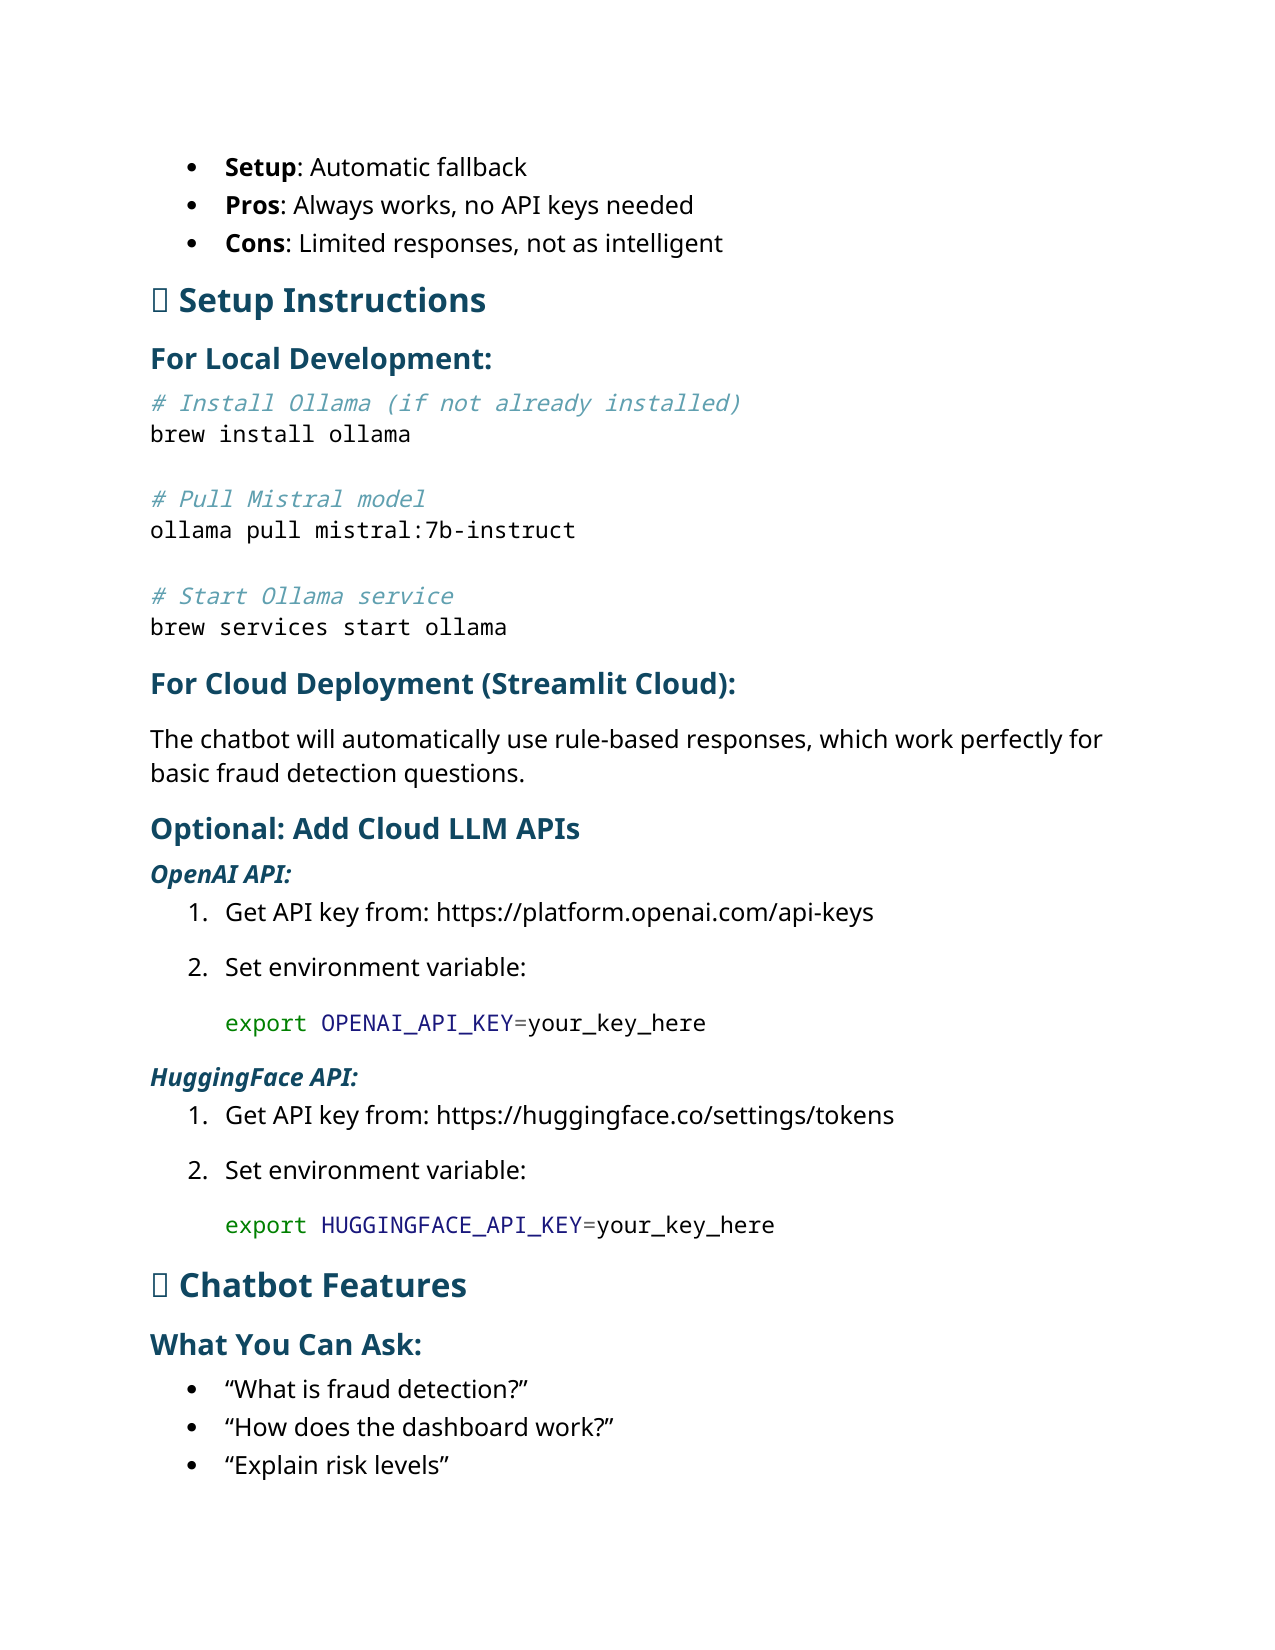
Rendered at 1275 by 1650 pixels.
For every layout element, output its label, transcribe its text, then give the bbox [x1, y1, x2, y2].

subtitle HuggingFace API: [150, 1059, 1125, 1093]
list “What is fraud detection?” [187, 1372, 1125, 1406]
list Cons: Limited responses, not as intelligent [187, 226, 1125, 260]
list Setup: Automatic fallback [187, 150, 1125, 184]
list Set environment variable: [187, 1152, 1125, 1186]
list Set environment variable: [187, 949, 1125, 983]
subtitle 🔧 Setup Instructions [150, 276, 1125, 322]
subtitle Optional: Add Cloud LLM APIs [150, 808, 1125, 848]
list Get API key from: https://platform.openai.com/api-keys [187, 894, 1125, 928]
subtitle For Cloud Deployment (Streamlit Cloud): [150, 663, 1125, 703]
list Pros: Always works, no API keys needed [187, 188, 1125, 222]
list Get API key from: https://huggingface.co/settings/tokens [187, 1097, 1125, 1131]
text The chatbot will automatically use rule-based responses, which work perfectly for basic fraud detection questions. [150, 721, 1125, 789]
subtitle For Local Development: [150, 338, 1125, 378]
subtitle 🎯 Chatbot Features [150, 1262, 1125, 1307]
subtitle OpenAI API: [150, 856, 1125, 890]
list export HUGGINGFACE_API_KEY=your_key_here [187, 1207, 1125, 1241]
text # Install Ollama (if not already installed) brew install ollama # Pull Mistral model ollama pull mistral:7b-instruct # Start Ollama service brew services start ollama [150, 386, 1125, 642]
list export OPENAI_API_KEY=your_key_here [187, 1004, 1125, 1038]
subtitle What You Can Ask: [150, 1324, 1125, 1364]
list “How does the dashboard work?” [187, 1410, 1125, 1444]
list “Explain risk levels” [187, 1448, 1125, 1482]
